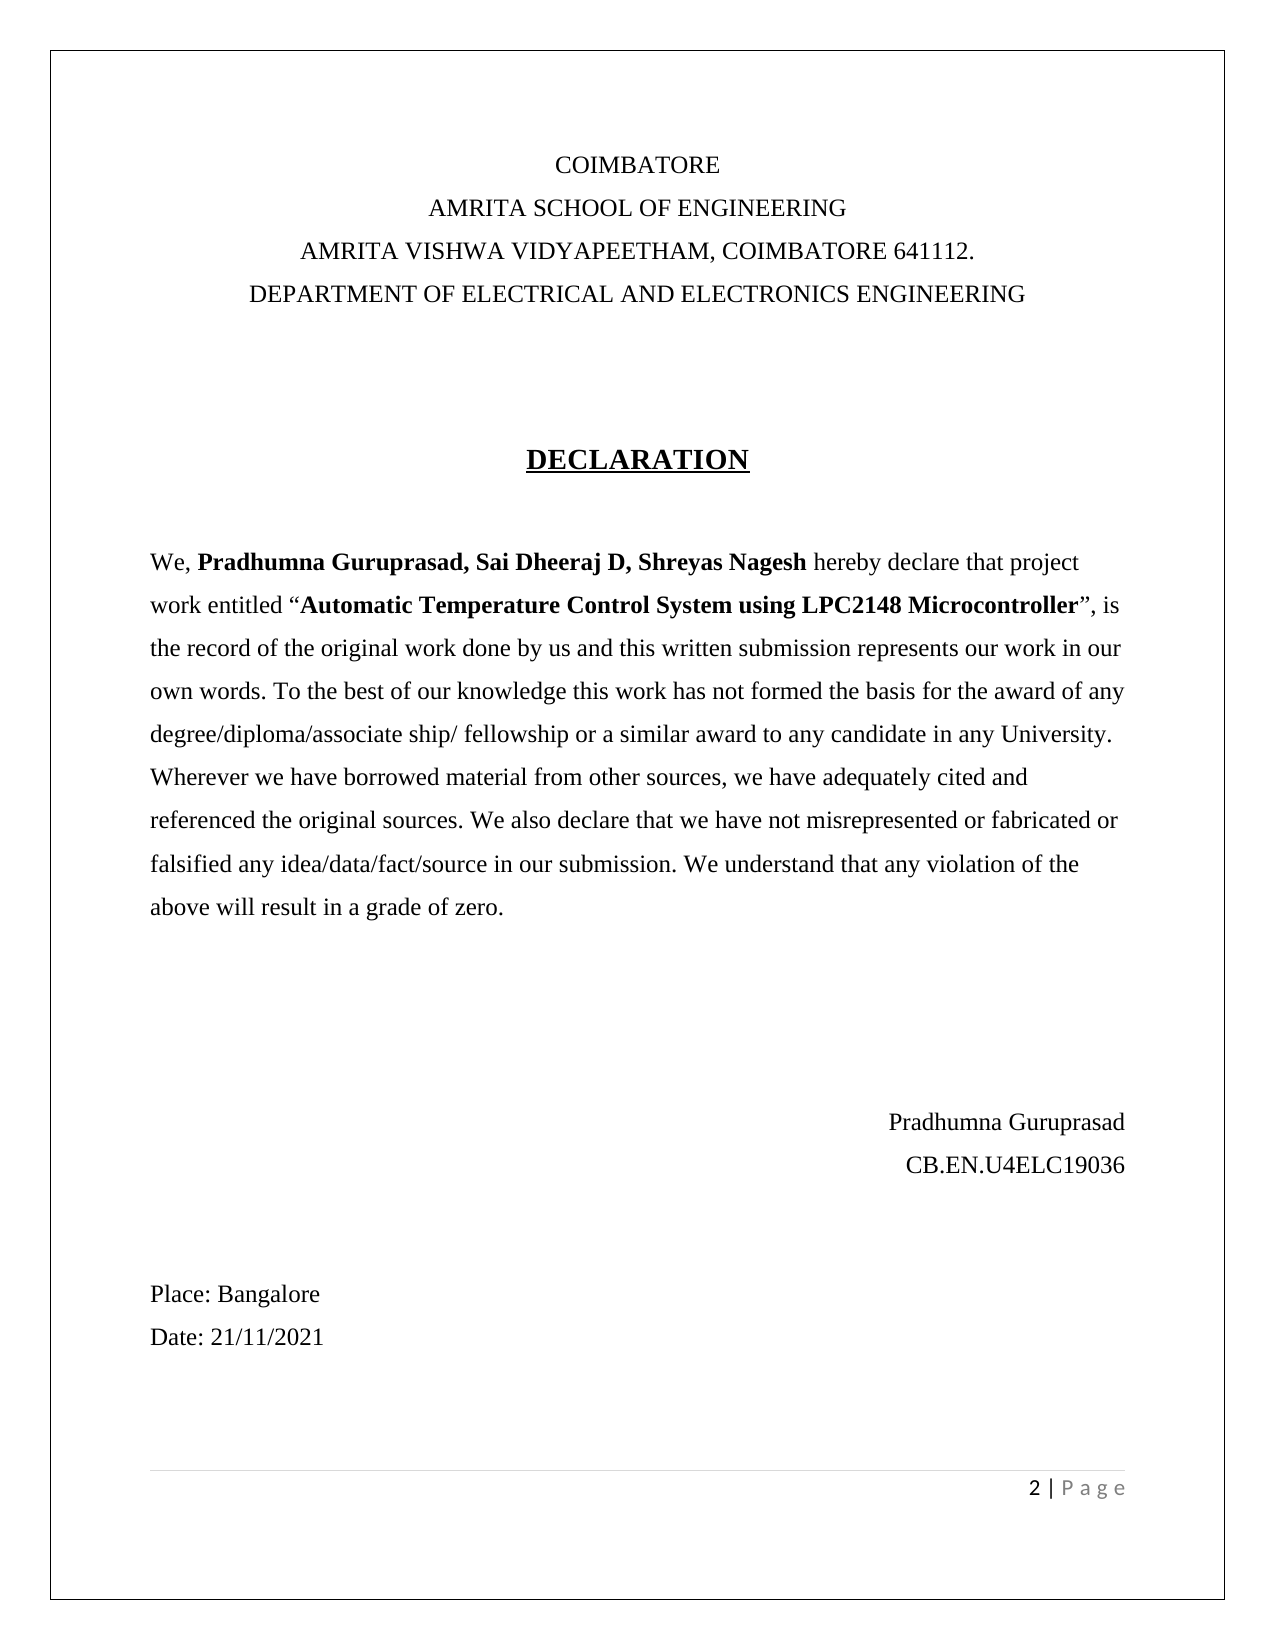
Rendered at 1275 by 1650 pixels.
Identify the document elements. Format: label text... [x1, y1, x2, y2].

subtitle Declaration [150, 442, 1125, 476]
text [150, 279, 1125, 308]
text Place: Bangalore [150, 1279, 1125, 1308]
text Date: 21/11/2021 [150, 1322, 1125, 1351]
text We, Pradhumna Guruprasad, Sai Dheeraj D, Shreyas Nagesh hereby declare that project work entitled “Automatic Temperature Control System using LPC2148 Microcontroller”, is the record of the original work done by us and this written submission represents our work in our own words. To the best of our knowledge this work has not formed the basis for the award of any degree/diploma/associate ship/ fellowship or a similar award to any candidate in any University. [150, 547, 1125, 748]
text Pradhumna Guruprasad [150, 1107, 1125, 1136]
text CB.EN.U4ELC19036 [150, 1151, 1125, 1179]
text Wherever we have borrowed material from other sources, we have adequately cited and referenced the original sources. We also declare that we have not misrepresented or fabricated or falsified any idea/data/fact/source in our submission. We understand that any violation of the above will result in a grade of zero. [150, 762, 1125, 921]
text COIMBATORE [150, 150, 1125, 179]
text AMRITA SCHOOL OF ENGINEERING [150, 193, 1125, 222]
text AMRITA VISHWA VIDYAPEETHAM, COIMBATORE 641112. [150, 236, 1125, 265]
